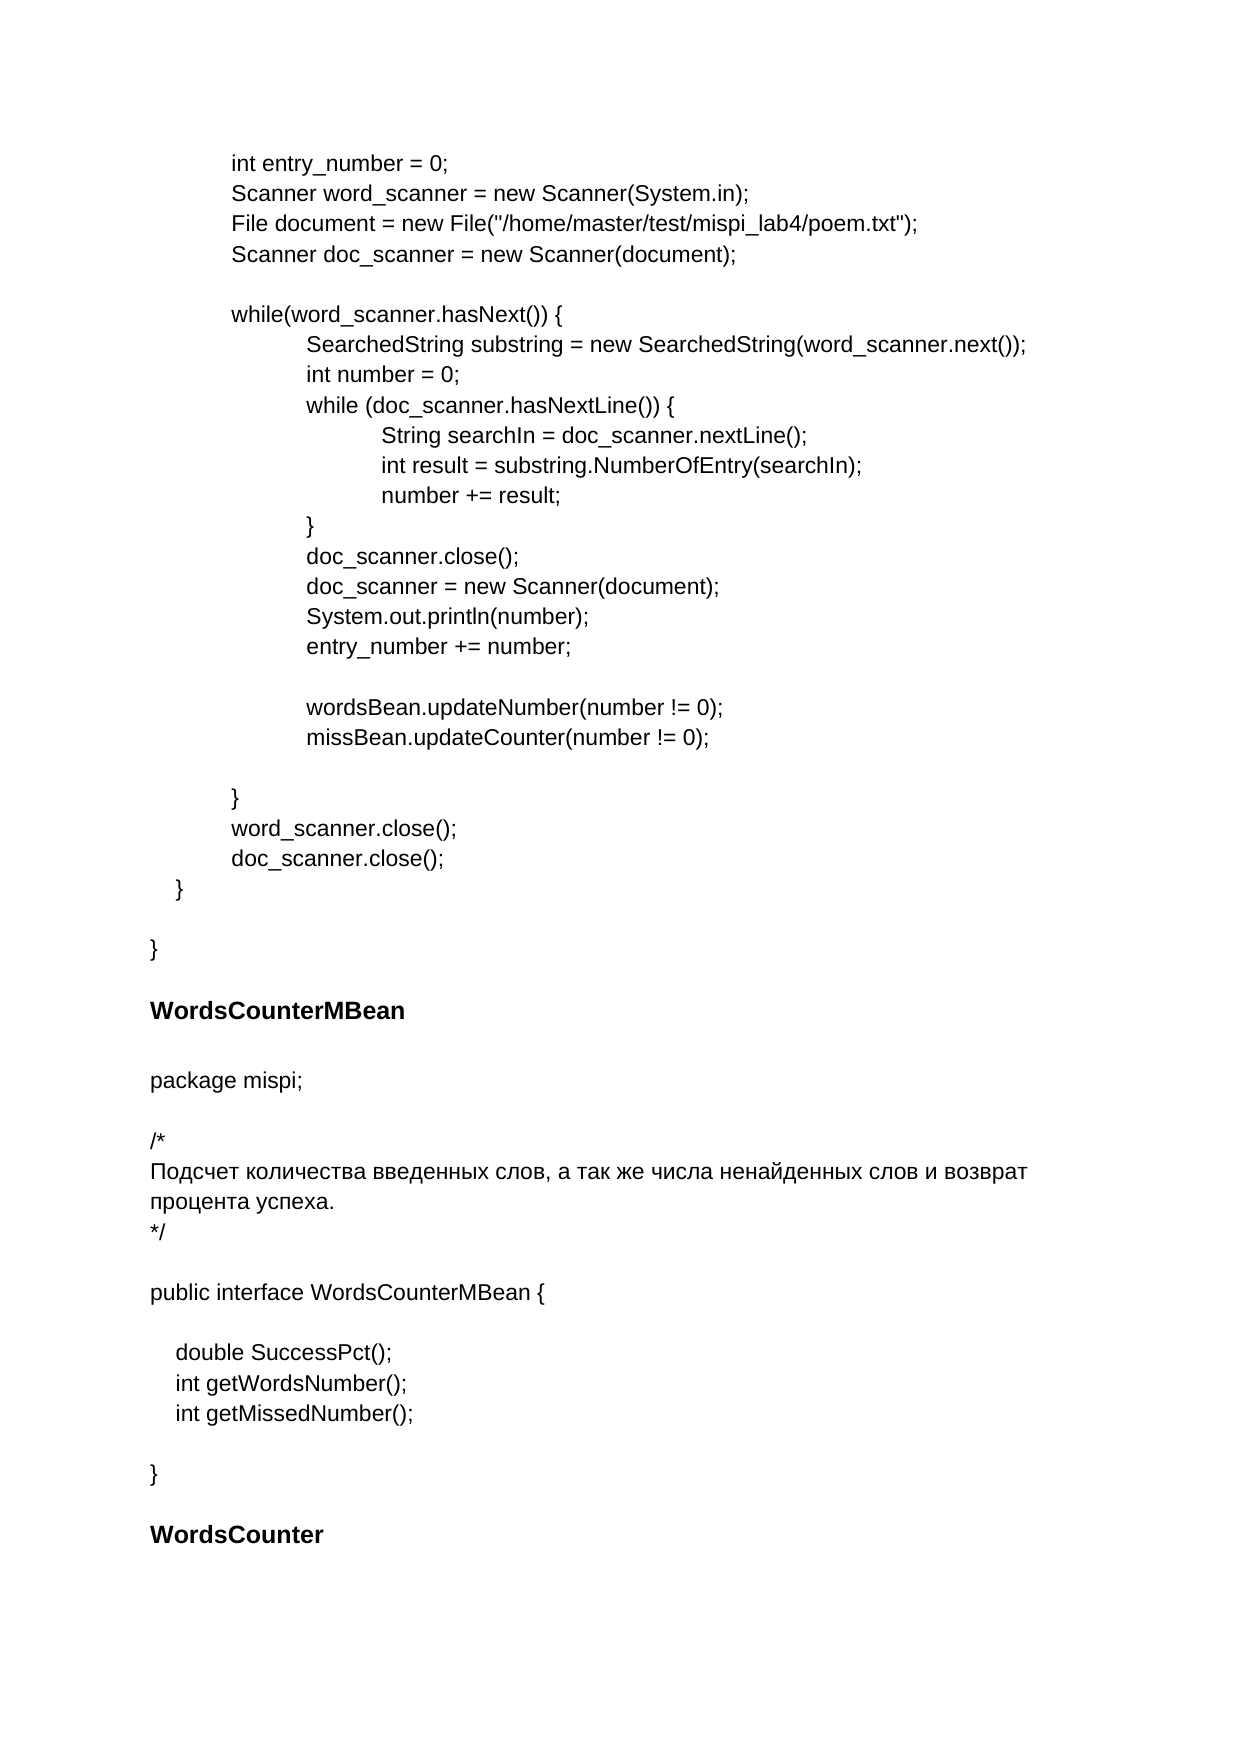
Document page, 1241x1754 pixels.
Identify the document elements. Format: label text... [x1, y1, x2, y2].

text Scanner word_scanner = new Scanner(System.in); [150, 180, 1090, 207]
text missBean.updateCounter(number != 0); [150, 724, 1090, 750]
text int entry_number = 0; [150, 150, 1090, 176]
text while (doc_scanner.hasNextLine()) { [150, 392, 1090, 418]
text doc_scanner.close(); [150, 845, 1090, 871]
text } [150, 1460, 1090, 1486]
text Scanner doc_scanner = new Scanner(document); [150, 241, 1090, 267]
text int number = 0; [150, 361, 1090, 388]
text while(word_scanner.hasNext()) { [150, 301, 1090, 327]
text int getMissedNumber(); [150, 1400, 1090, 1426]
text String searchIn = doc_scanner.nextLine(); [150, 422, 1090, 448]
text } [150, 512, 1090, 539]
text int getWordsNumber(); [150, 1369, 1090, 1396]
text /* [150, 1128, 1090, 1154]
text entry_number += number; [150, 633, 1090, 660]
text package mispi; [150, 1067, 1090, 1094]
text int result = substring.NumberOfEntry(searchIn); [150, 452, 1090, 478]
text word_scanner.close(); [150, 814, 1090, 841]
text number += result; [150, 482, 1090, 509]
text wordsBean.updateNumber(number != 0); [150, 694, 1090, 720]
text double SuccessPct(); [150, 1339, 1090, 1366]
text File document = new File("/home/master/test/mispi_lab4/poem.txt"); [150, 210, 1090, 237]
text */ [150, 1218, 1090, 1245]
text public interface WordsCounterMBean { [150, 1279, 1090, 1305]
text System.out.println(number); [150, 603, 1090, 629]
text doc_scanner.close(); [150, 543, 1090, 569]
text doc_scanner = new Scanner(document); [150, 573, 1090, 599]
text } [150, 784, 1090, 811]
text WordsCounterMBean [150, 996, 1090, 1024]
text } [150, 875, 1090, 901]
text } [150, 935, 1090, 962]
text Подсчет количества введенных слов, а так же числа ненайденных слов и возврат процента успеха. [150, 1158, 1090, 1214]
text WordsCounter [150, 1521, 1090, 1549]
text SearchedString substring = new SearchedString(word_scanner.next()); [150, 331, 1090, 358]
